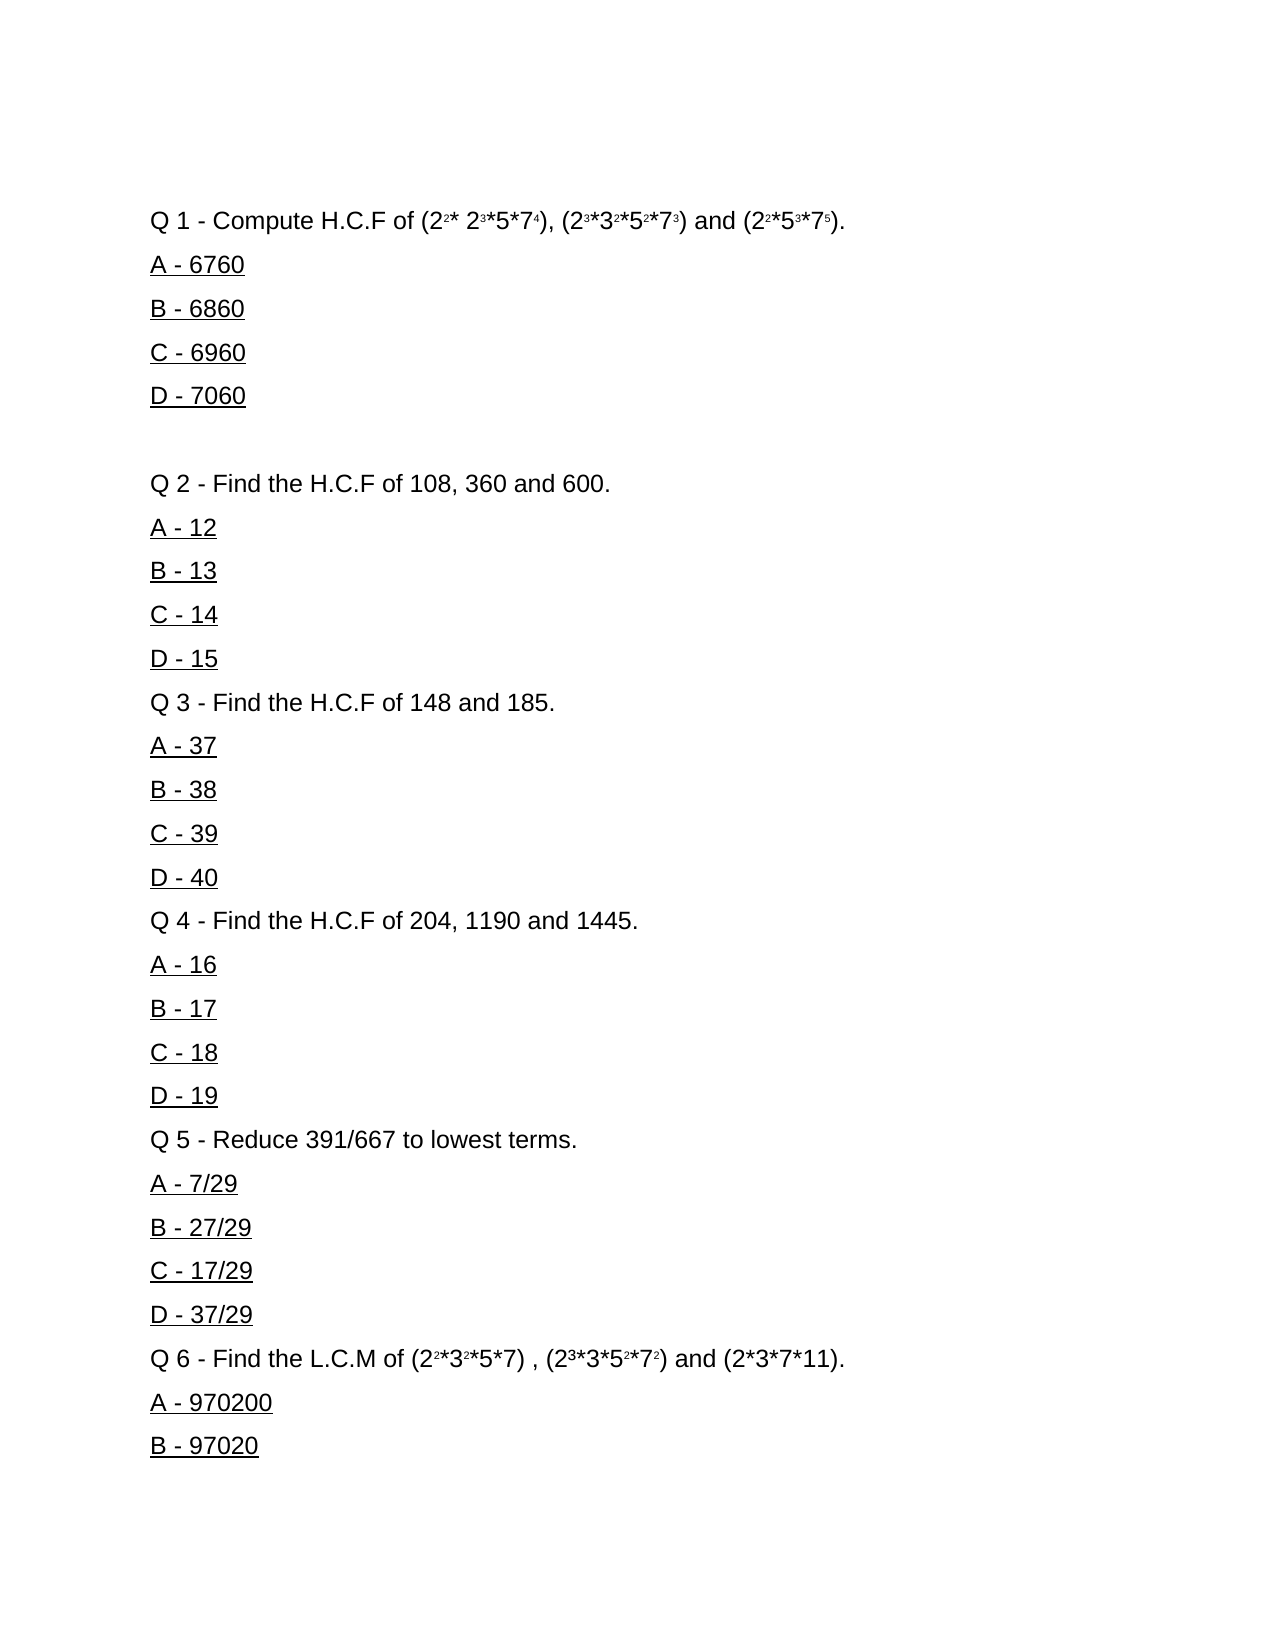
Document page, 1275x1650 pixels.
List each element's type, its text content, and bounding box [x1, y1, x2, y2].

text A - 12 [150, 512, 1125, 541]
text C - 14 [150, 600, 1125, 629]
text D - 19 [150, 1081, 1125, 1110]
text Q 5 - Reduce 391/667 to lowest terms. [150, 1125, 1125, 1154]
text Q 6 - Find the L.C.M of (22*32*5*7) , (2³*3*52*72) and (2*3*7*11). [150, 1344, 1125, 1372]
text B - 97020 [150, 1431, 1125, 1460]
text B - 17 [150, 994, 1125, 1022]
text C - 17/29 [150, 1256, 1125, 1285]
text C - 39 [150, 819, 1125, 847]
text D - 15 [150, 644, 1125, 672]
text Q 4 - Find the H.C.F of 204, 1190 and 1445. [150, 906, 1125, 935]
text A - 16 [150, 950, 1125, 979]
text B - 27/29 [150, 1212, 1125, 1241]
text B - 6860 [150, 294, 1125, 322]
text A - 7/29 [150, 1169, 1125, 1197]
text C - 18 [150, 1037, 1125, 1066]
text Q 1 - Compute H.C.F of (22* 23*5*74), (23*32*52*73) and (22*53*75). [150, 206, 1125, 235]
text B - 38 [150, 775, 1125, 804]
text D - 40 [150, 862, 1125, 891]
text Q 3 - Find the H.C.F of 148 and 185. [150, 687, 1125, 716]
text A - 37 [150, 731, 1125, 760]
text Q 2 - Find the H.C.F of 108, 360 and 600. [150, 469, 1125, 497]
text B - 13 [150, 556, 1125, 585]
text C - 6960 [150, 337, 1125, 366]
text A - 6760 [150, 250, 1125, 279]
text D - 7060 [150, 381, 1125, 410]
text D - 37/29 [150, 1300, 1125, 1329]
text A - 970200 [150, 1387, 1125, 1416]
